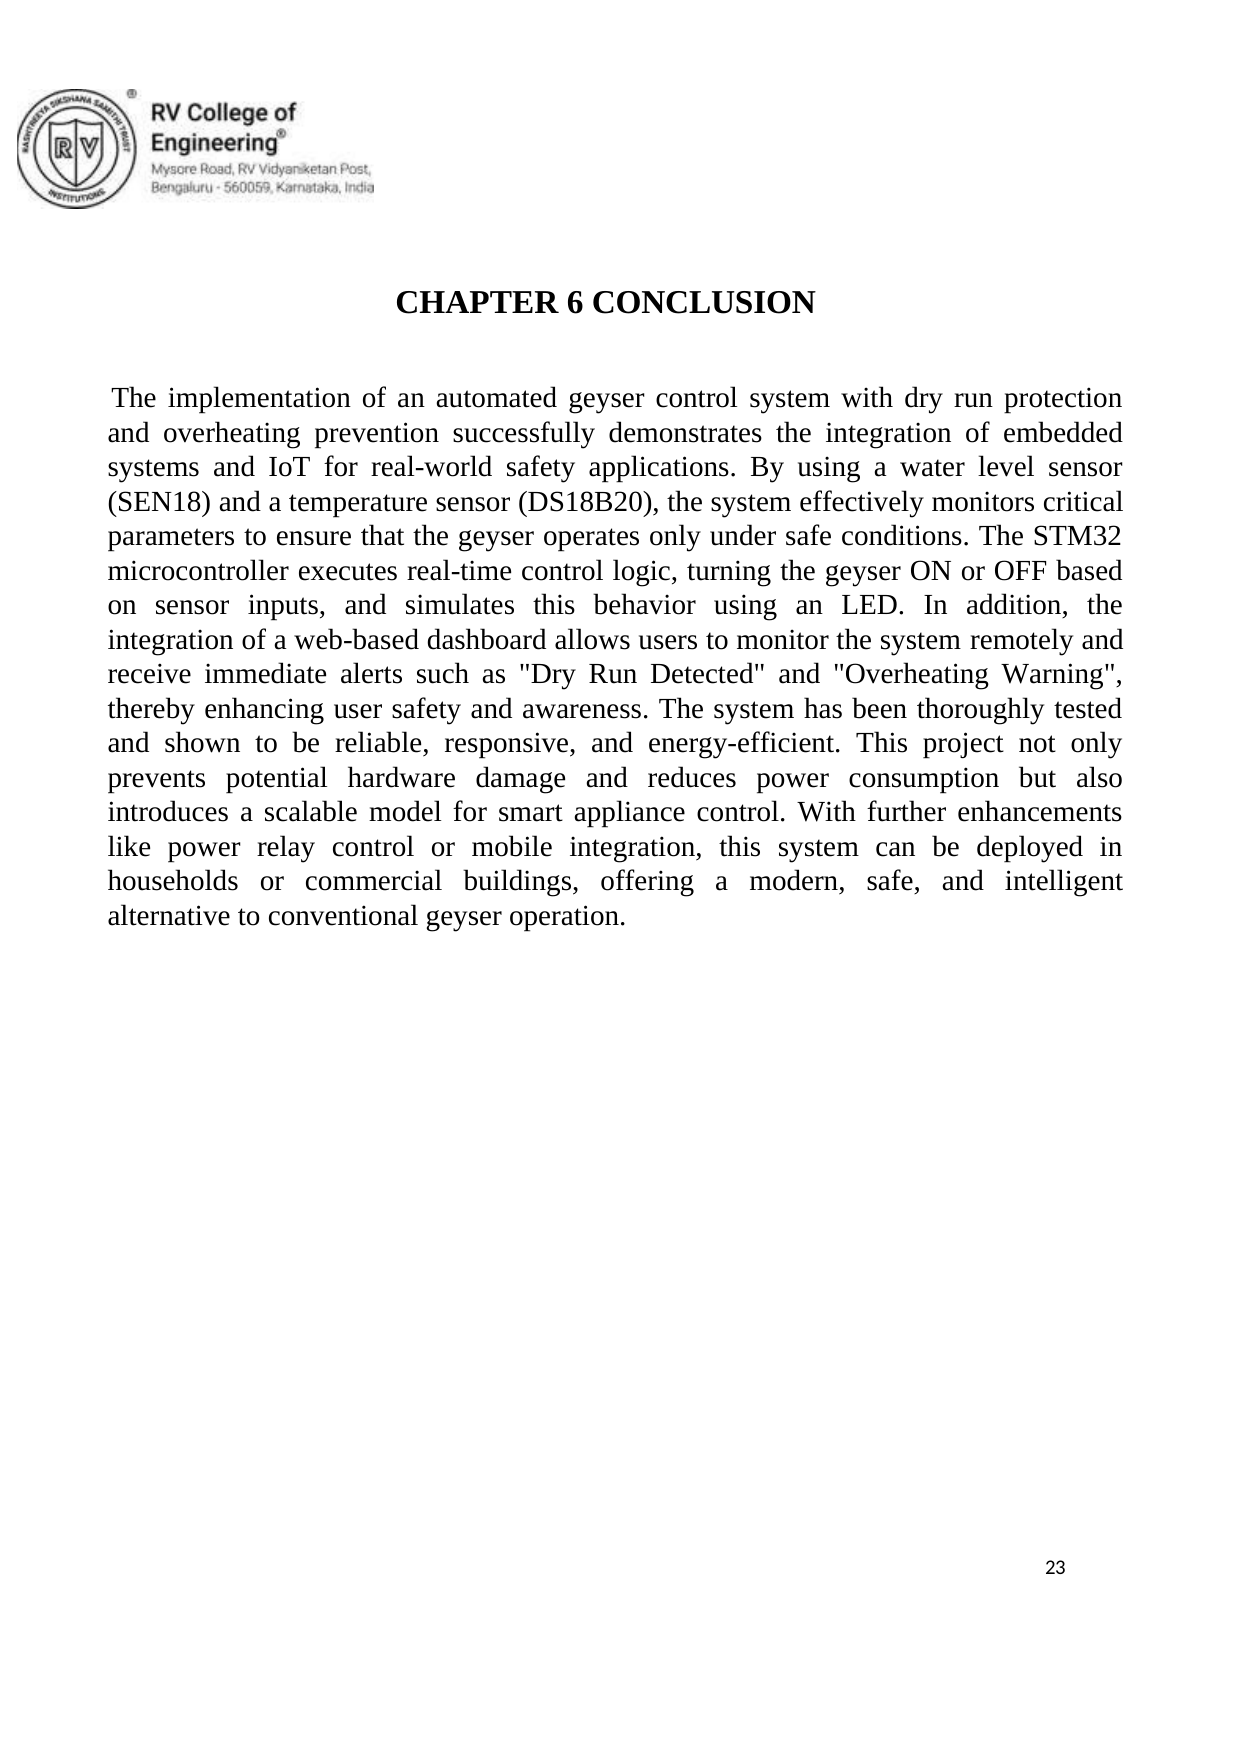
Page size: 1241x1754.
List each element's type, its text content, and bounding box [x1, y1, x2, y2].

text The implementation of an automated geyser control system with dry run protection and overheating prevention successfully demonstrates the integration of embedded systems and IoT for real-world safety applications. By using a water level sensor (SEN18) and a temperature sensor (DS18B20), the system effectively monitors critical parameters to ensure that the geyser operates only under safe conditions. The STM32 microcontroller executes real-time control logic, turning the geyser ON or OFF based on sensor inputs, and simulates this behavior using an LED. In addition, the integration of a web-based dashboard allows users to monitor the system remotely and receive immediate alerts such as "Dry Run Detected" and "Overheating Warning", thereby enhancing user safety and awareness. The system has been thoroughly tested and shown to be reliable, responsive, and energy-efficient. This project not only prevents potential hardware damage and reduces power consumption but also introduces a scalable model for smart appliance control. With further enhancements like power relay control or mobile integration, this system can be deployed in households or commercial buildings, offering a modern, safe, and intelligent alternative to conventional geyser operation. [107, 381, 1124, 931]
subtitle CHAPTER 6 CONCLUSION [41, 282, 1170, 321]
picture [17, 89, 374, 209]
